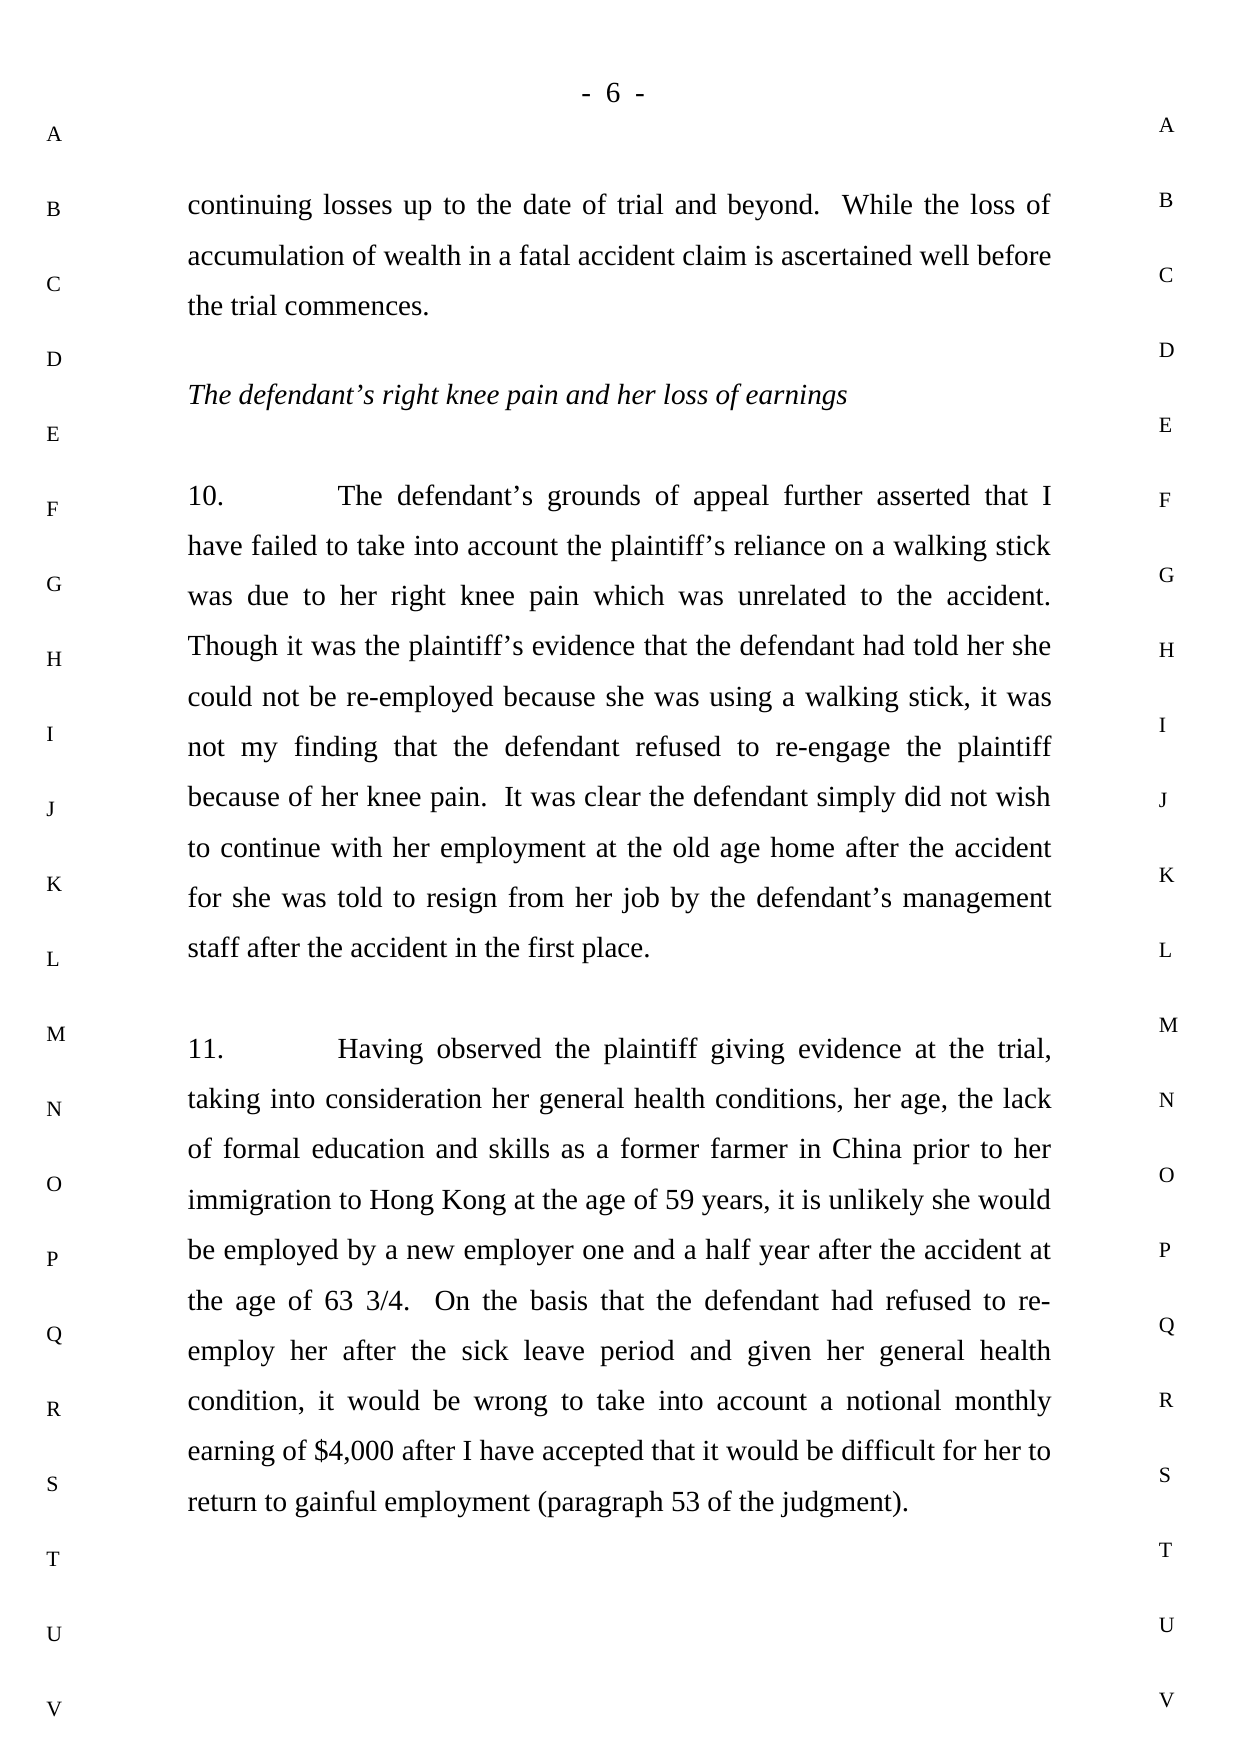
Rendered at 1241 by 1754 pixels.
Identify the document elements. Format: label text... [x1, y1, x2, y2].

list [187, 187, 1053, 322]
list The defendant’s grounds of appeal further asserted that I have failed to take into account the plaintiff’s reliance on a walking stick was due to her right knee pain which was unrelated to the accident. Though it was the plaintiff’s evidence that the defendant had told her she could not be re-employed because she was using a walking stick, it was not my finding that the defendant refused to re-engage the plaintiff because of her knee pain. It was clear the defendant simply did not wish to continue with her employment at the old age home after the accident for she was told to resign from her job by the defendant’s management staff after the accident in the first place. [187, 478, 1053, 964]
list Having observed the plaintiff giving evidence at the trial, taking into consideration her general health conditions, her age, the lack of formal education and skills as a former farmer in China prior to her immigration to Hong Kong at the age of 59 years, it is unlikely she would be employed by a new employer one and a half year after the accident at the age of 63 3/4. On the basis that the defendant had refused to re-employ her after the sick leave period and given her general health condition, it would be wrong to take into account a notional monthly earning of $4,000 after I have accepted that it would be difficult for her to return to gainful employment (paragraph 53 of the judgment). [187, 1031, 1053, 1517]
list The defendant’s right knee pain and her loss of earnings [187, 377, 1053, 411]
